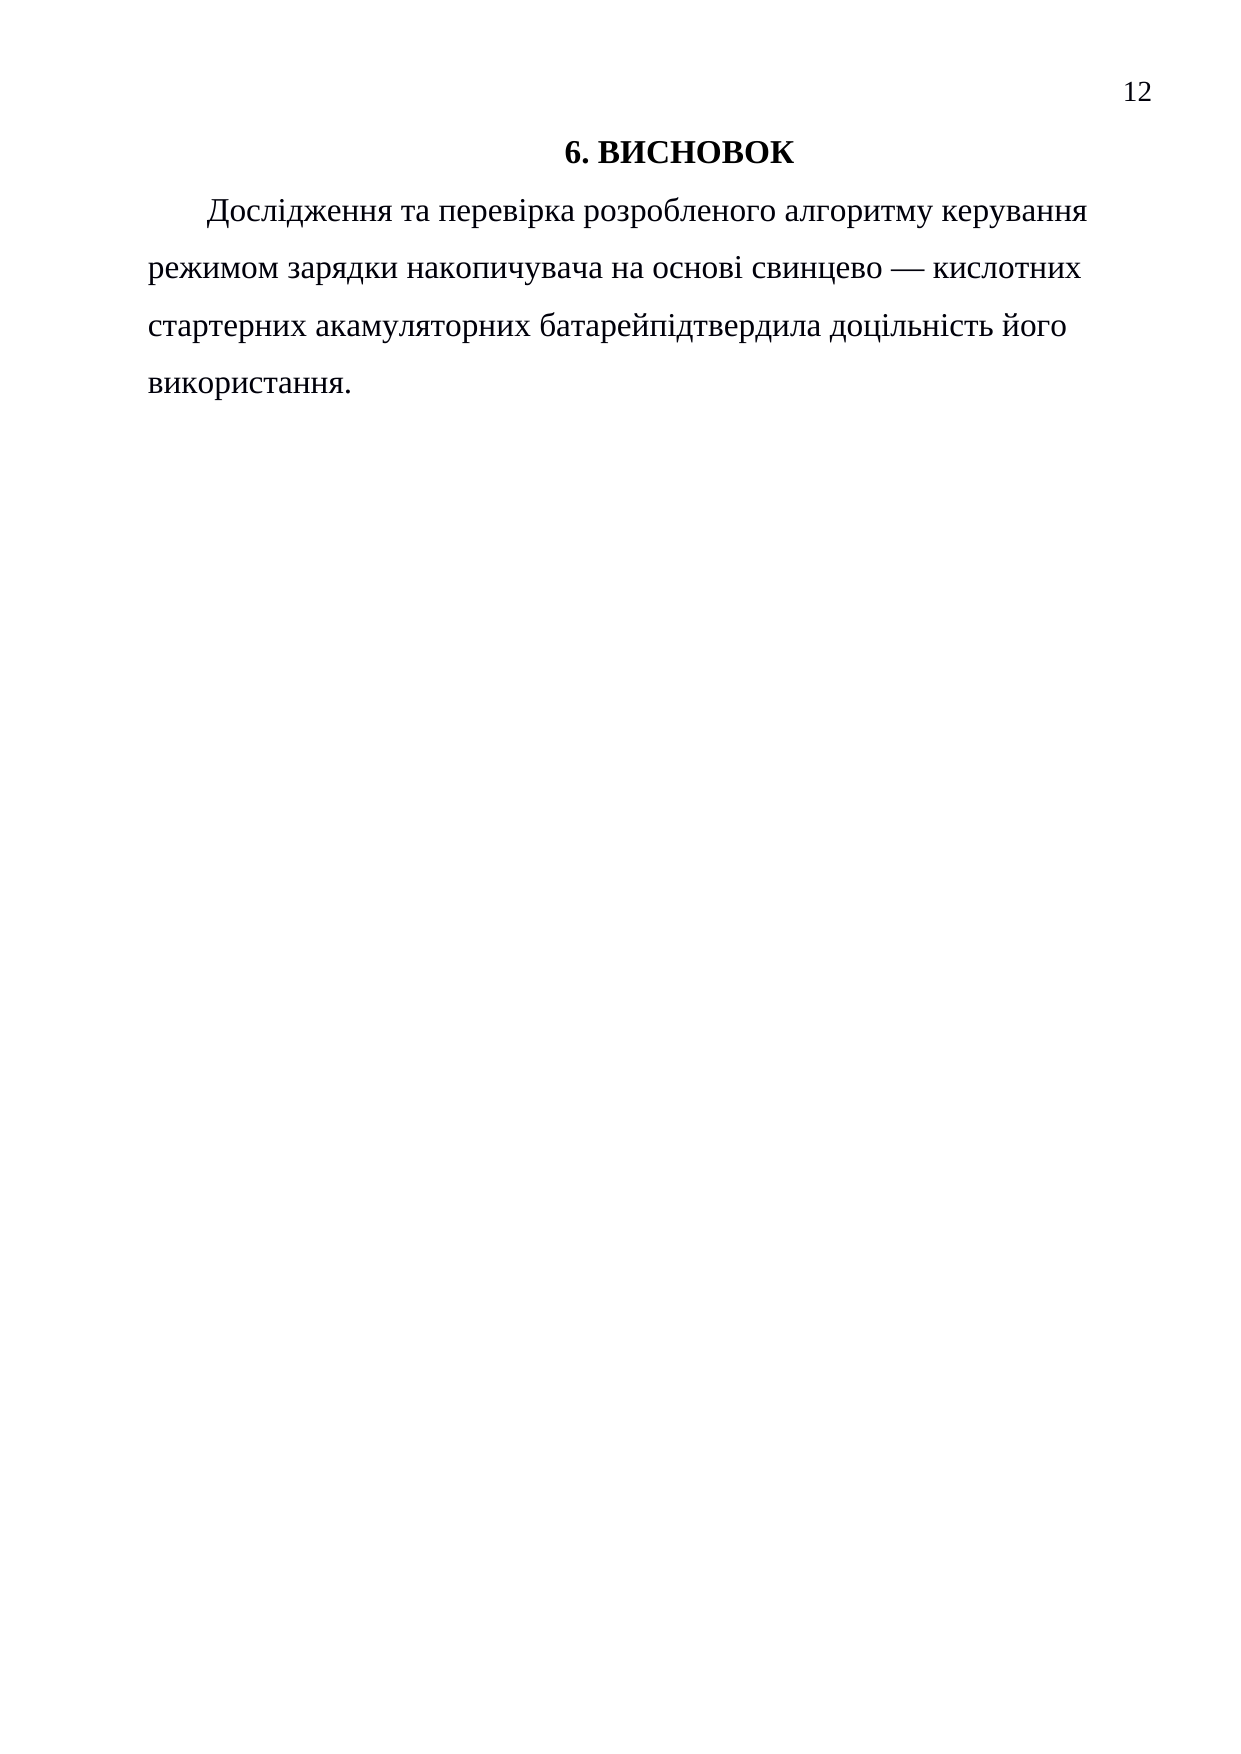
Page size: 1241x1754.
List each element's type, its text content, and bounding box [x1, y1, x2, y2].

subtitle 6. Висновок [148, 132, 1152, 171]
subtitle Дослідження та перевірка розробленого алгоритму керування режимом зарядки накопичувача на основі свинцево — кислотних стартерних акамуляторних батарейпідтвердила доцільність його використання. [148, 190, 1152, 401]
